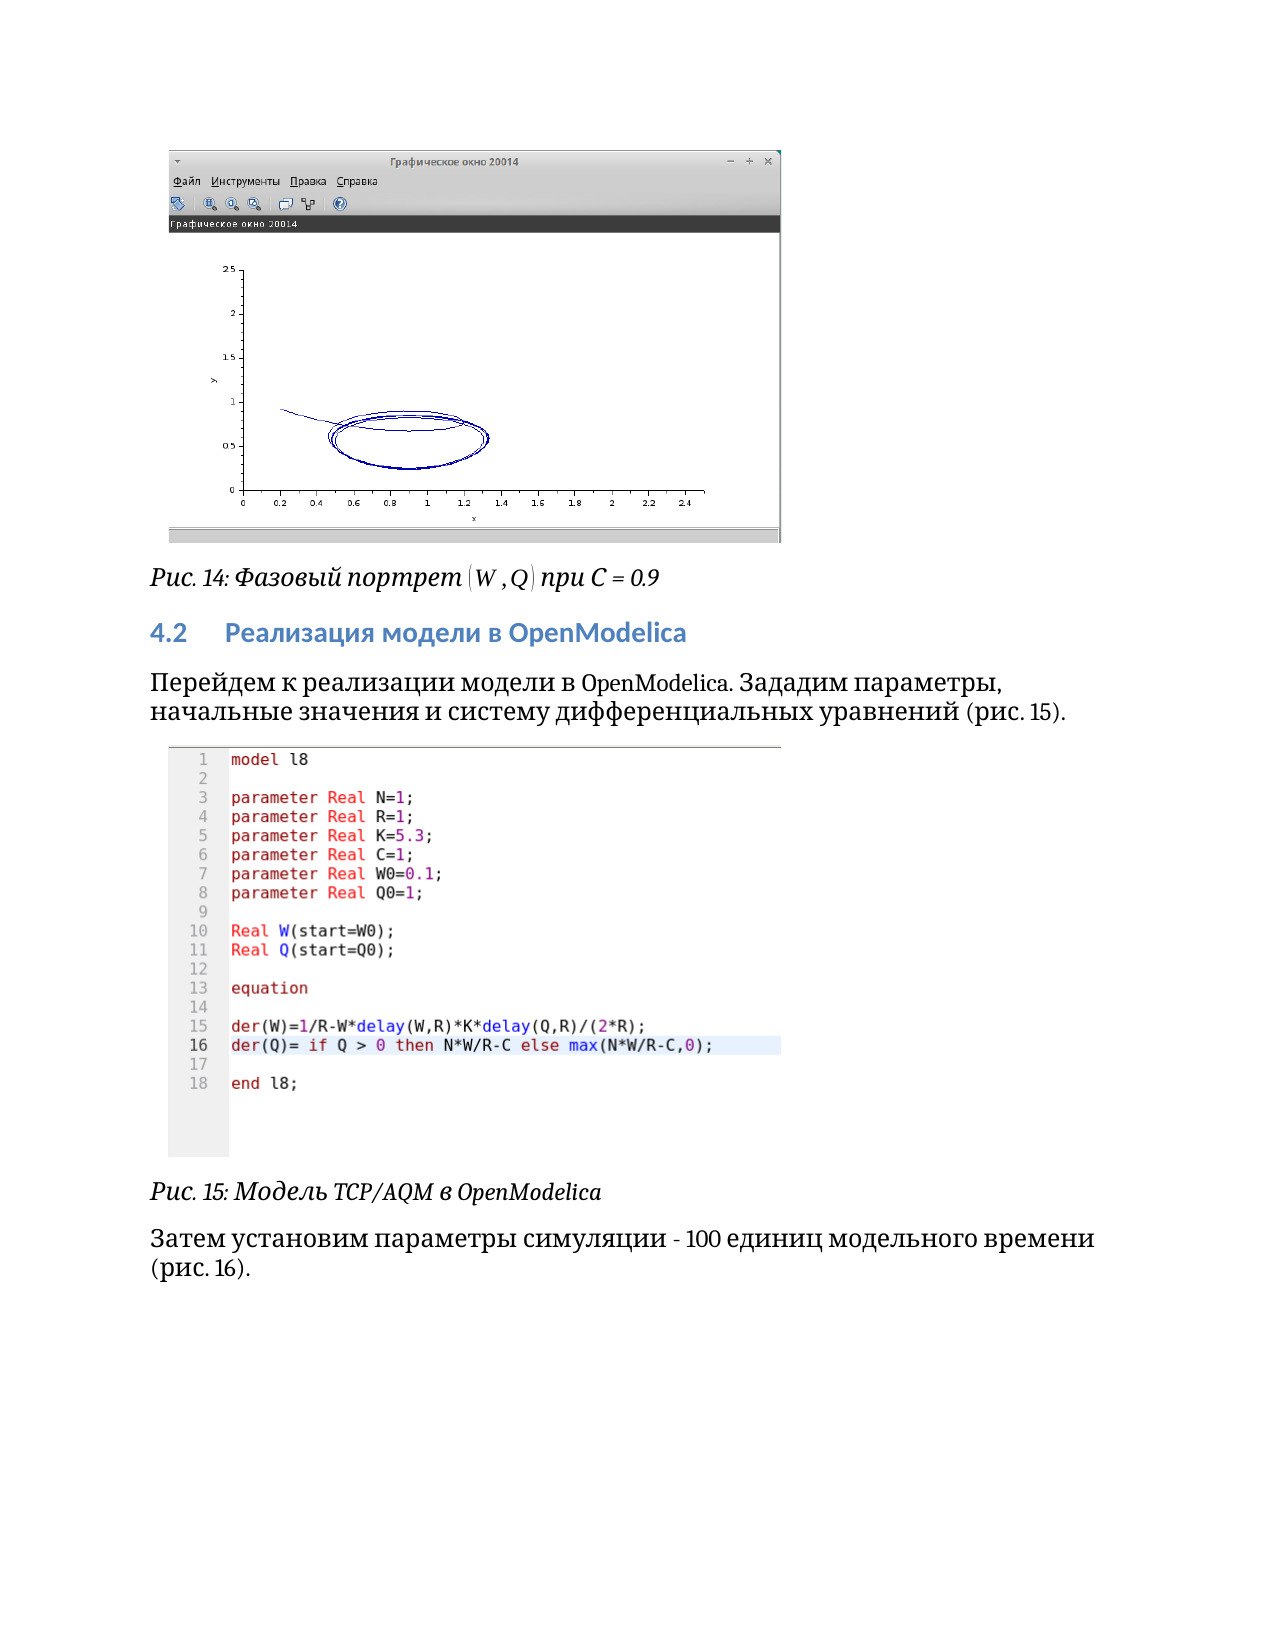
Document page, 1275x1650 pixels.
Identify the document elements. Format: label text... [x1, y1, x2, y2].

picture [168, 150, 782, 543]
text Перейдем к реализации модели в OpenModelica. Зададим параметры, начальные значения и систему дифференциальных уравнений (рис. 15). [150, 669, 1125, 726]
picture [168, 745, 782, 1157]
text Рис. 15: Модель TCP/AQM в OpenModelica [150, 1177, 1125, 1206]
text Рис. 14: Фазовый портрет при С = 0.9 [150, 563, 1125, 594]
subtitle 4.2 Реализация модели в OpenModelica [150, 614, 1125, 650]
text Затем установим параметры симуляции - 100 единиц модельного времени (рис. 16). [150, 1225, 1125, 1282]
